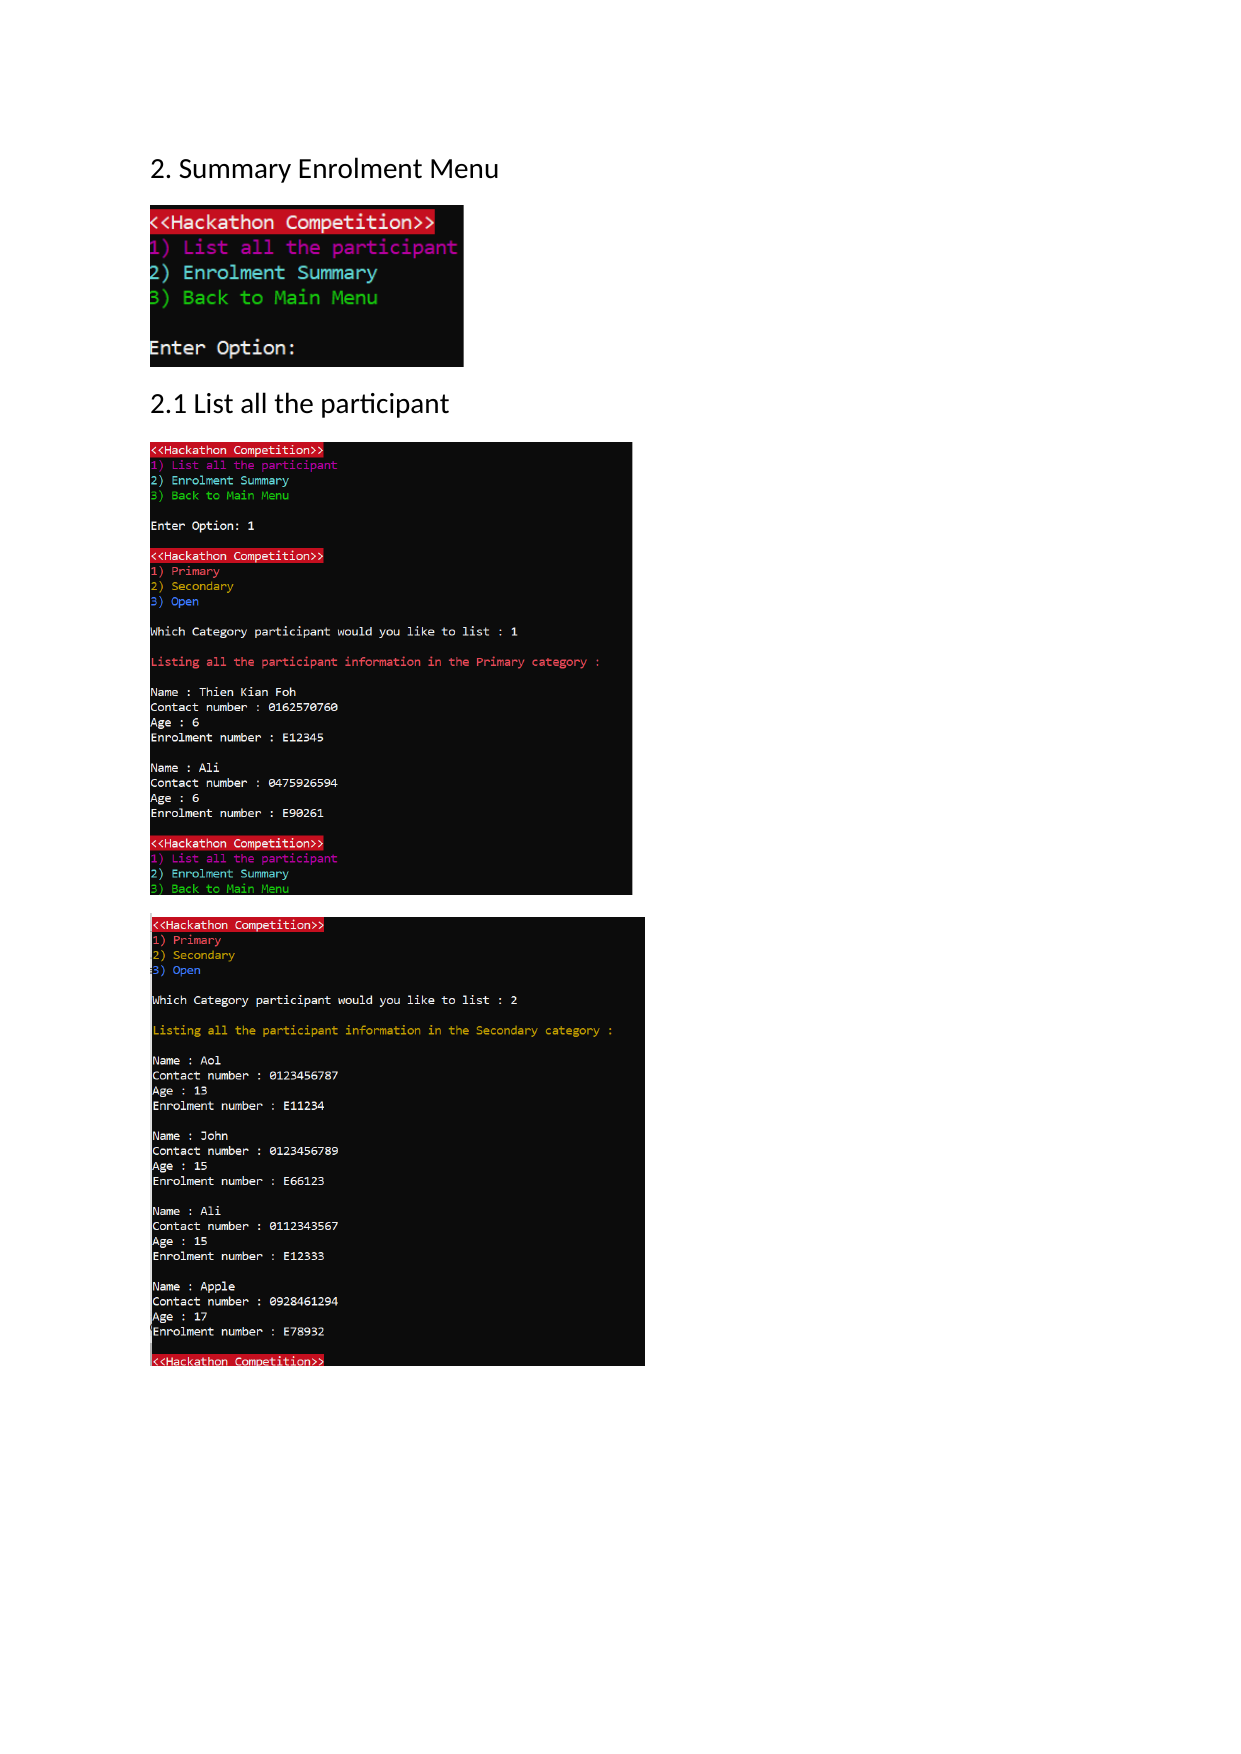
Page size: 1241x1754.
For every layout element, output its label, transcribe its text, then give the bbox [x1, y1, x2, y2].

picture [150, 440, 633, 895]
picture [150, 913, 645, 1366]
picture [150, 205, 464, 367]
text 2. Summary Enrolment Menu [150, 150, 1090, 186]
text 2.1 List all the participant [150, 385, 1090, 421]
